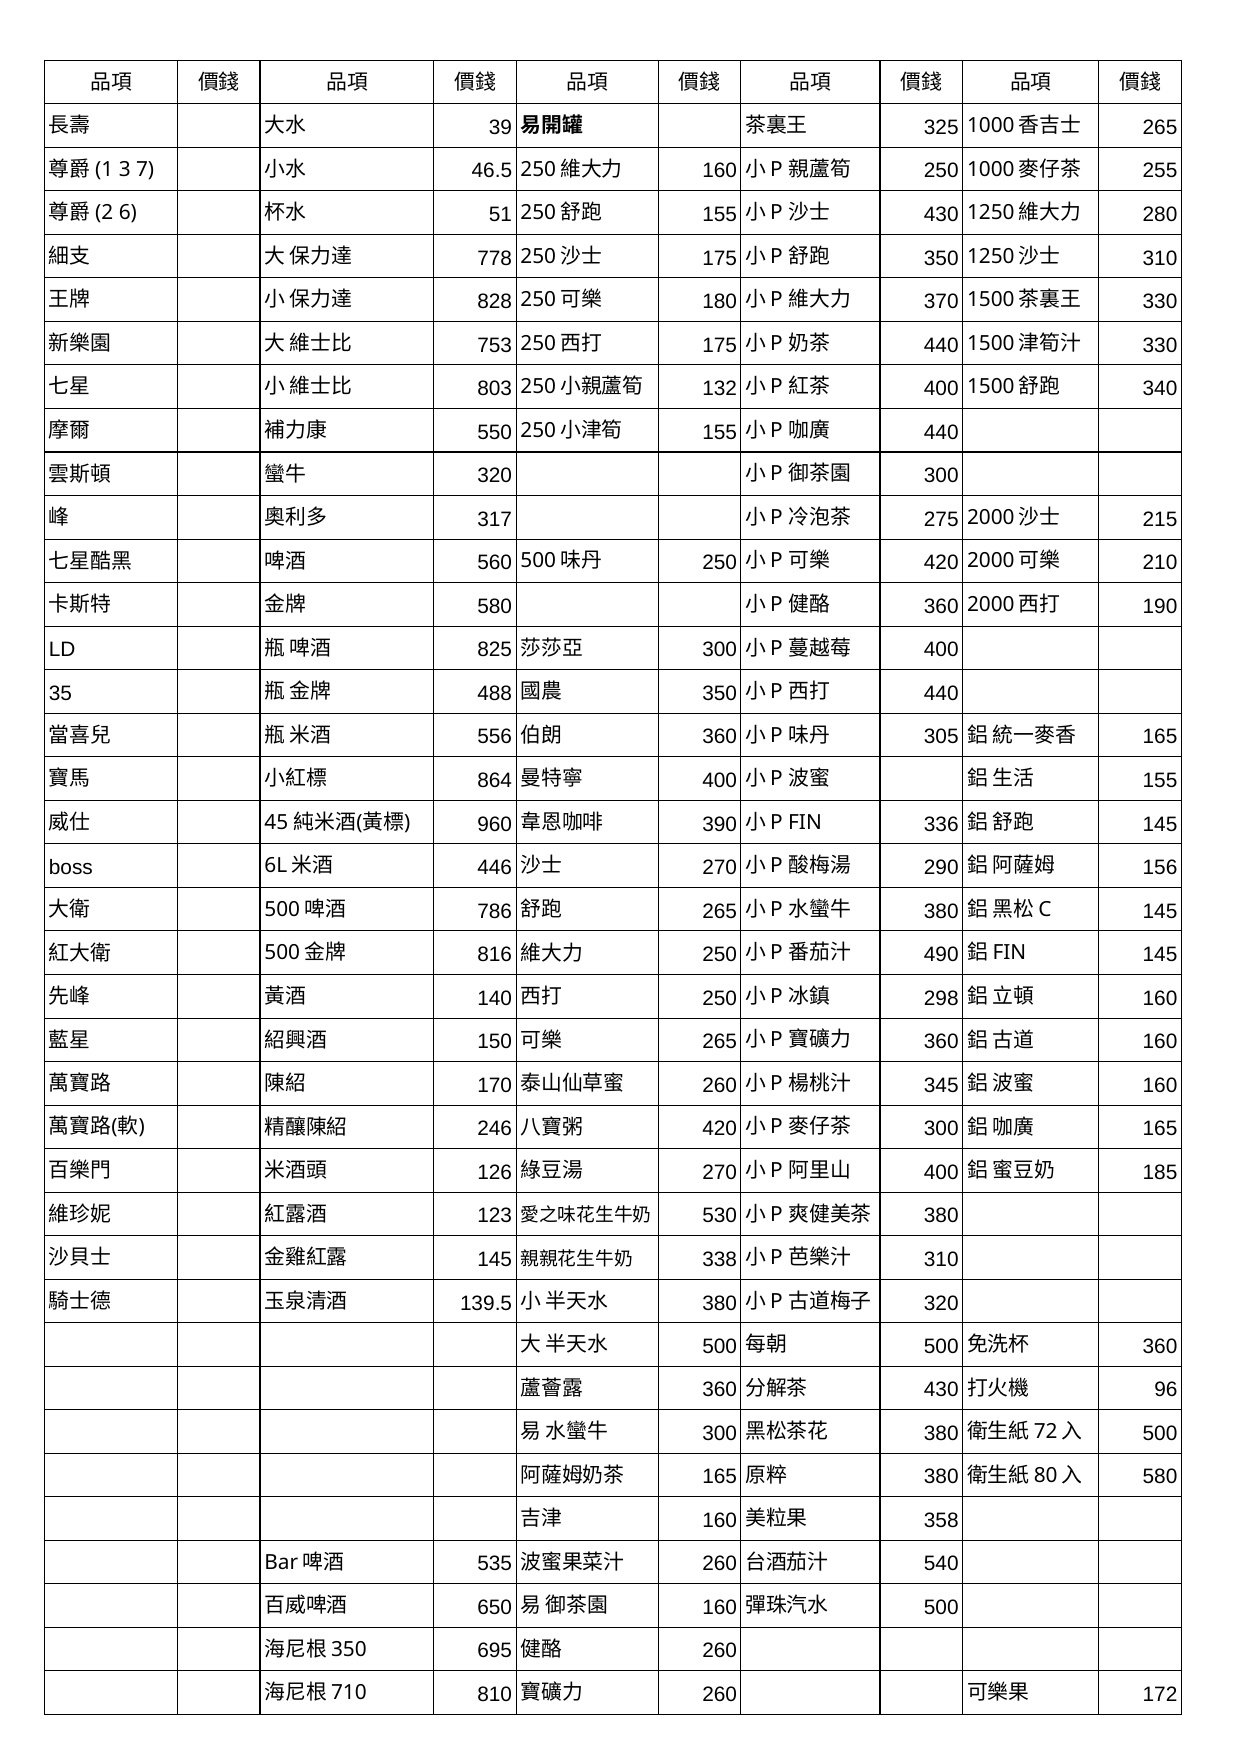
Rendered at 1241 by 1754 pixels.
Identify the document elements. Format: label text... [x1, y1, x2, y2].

table_cell [178, 1628, 259, 1670]
table_cell 鋁 FIN [963, 931, 1098, 974]
table_cell 45 純米酒(黃標) [261, 801, 433, 843]
table_cell 140 [434, 975, 516, 1017]
table_cell 250舒跑 [517, 191, 658, 234]
table_cell 健酪 [517, 1628, 658, 1670]
table_cell 828 [434, 278, 516, 321]
table_cell 300 [659, 627, 740, 669]
table_cell 陳紹 [261, 1062, 433, 1104]
table_cell 鋁 黑松C [963, 888, 1098, 930]
table_cell 440 [881, 670, 962, 713]
table_cell 400 [881, 365, 962, 408]
table_cell [178, 409, 259, 451]
table_cell 吉津 [517, 1497, 658, 1540]
table_cell 490 [881, 931, 962, 974]
table_cell 小P 冰鎮 [741, 975, 879, 1017]
table_cell [659, 453, 740, 495]
table_cell [1099, 1236, 1181, 1279]
table_cell [517, 583, 658, 626]
table_cell 250可樂 [517, 278, 658, 321]
table_cell 小P 可樂 [741, 540, 879, 582]
table_cell 500 [659, 1323, 740, 1366]
table_cell [178, 322, 259, 364]
table_cell 騎士德 [45, 1280, 177, 1322]
table_cell 156 [1099, 844, 1181, 887]
table_cell 488 [434, 670, 516, 713]
table_cell 小P 芭樂汁 [741, 1236, 879, 1279]
table_cell 國農 [517, 670, 658, 713]
table_cell 小P 沙士 [741, 191, 879, 234]
table_cell 玉泉清酒 [261, 1280, 433, 1322]
table_cell 打火機 [963, 1367, 1098, 1409]
table_cell 莎莎亞 [517, 627, 658, 669]
table_cell 小P 蔓越莓 [741, 627, 879, 669]
table_cell 小P 酸梅湯 [741, 844, 879, 887]
table_cell 46.5 [434, 148, 516, 190]
table_cell [45, 1541, 177, 1583]
table_cell 雲斯頓 [45, 453, 177, 495]
table_cell 金牌 [261, 583, 433, 626]
table_cell 王牌 [45, 278, 177, 321]
table_cell [178, 714, 259, 756]
table_cell 免洗杯 [963, 1323, 1098, 1366]
table_cell 沙貝士 [45, 1236, 177, 1279]
table_cell [517, 453, 658, 495]
table_cell [178, 757, 259, 800]
table_cell [963, 1497, 1098, 1540]
table_cell 新樂園 [45, 322, 177, 364]
table_cell 123 [434, 1193, 516, 1235]
table_cell 杯水 [261, 191, 433, 234]
table_cell 265 [659, 1019, 740, 1061]
table_cell [178, 104, 259, 147]
table_cell [963, 1280, 1098, 1322]
table_cell [178, 1280, 259, 1322]
table_cell 430 [881, 1367, 962, 1409]
table_cell 精釀陳紹 [261, 1106, 433, 1148]
table_cell [178, 1584, 259, 1627]
table_cell 海尼根710 [261, 1671, 433, 1714]
table_header 價錢 [659, 61, 740, 103]
table_cell 小P 水蠻牛 [741, 888, 879, 930]
table_cell [1099, 670, 1181, 713]
table_cell [963, 1193, 1098, 1235]
table_cell 300 [881, 453, 962, 495]
table_cell 小P 楊桃汁 [741, 1062, 879, 1104]
table_cell [178, 1019, 259, 1061]
table_cell 35 [45, 670, 177, 713]
table_cell [434, 1410, 516, 1453]
table_cell 250小親蘆筍 [517, 365, 658, 408]
table_cell 560 [434, 540, 516, 582]
table_cell 鋁 阿薩姆 [963, 844, 1098, 887]
table_cell 百威啤酒 [261, 1584, 433, 1627]
table_cell 1500舒跑 [963, 365, 1098, 408]
table_cell 小P 番茄汁 [741, 931, 879, 974]
table_cell 鋁 統一麥香 [963, 714, 1098, 756]
table_cell 紹興酒 [261, 1019, 433, 1061]
table_cell 補力康 [261, 409, 433, 451]
table_cell [178, 148, 259, 190]
table_cell 246 [434, 1106, 516, 1148]
table_cell 440 [881, 322, 962, 364]
table_cell 864 [434, 757, 516, 800]
table_cell [45, 1367, 177, 1409]
table_cell 阿薩姆奶茶 [517, 1454, 658, 1496]
table_cell 320 [881, 1280, 962, 1322]
table_cell 易 御茶園 [517, 1584, 658, 1627]
table_cell [45, 1323, 177, 1366]
table_cell [963, 1584, 1098, 1627]
table_cell 小P 健酪 [741, 583, 879, 626]
table_cell 310 [1099, 235, 1181, 277]
table_cell 400 [881, 627, 962, 669]
table_cell [1099, 1628, 1181, 1670]
table_cell 317 [434, 496, 516, 538]
table_cell 鋁 古道 [963, 1019, 1098, 1061]
table_cell [1099, 1193, 1181, 1235]
table_cell 1500茶裏王 [963, 278, 1098, 321]
table_cell 160 [659, 1584, 740, 1627]
table_cell 51 [434, 191, 516, 234]
table_cell 265 [1099, 104, 1181, 147]
table_cell 370 [881, 278, 962, 321]
table_header 品項 [741, 61, 879, 103]
table_cell [45, 1671, 177, 1714]
table_cell 1000麥仔茶 [963, 148, 1098, 190]
table_cell 瓶 米酒 [261, 714, 433, 756]
table_cell 1500津筍汁 [963, 322, 1098, 364]
table_cell 海尼根350 [261, 1628, 433, 1670]
table_cell 786 [434, 888, 516, 930]
table_cell 衛生紙80入 [963, 1454, 1098, 1496]
table_cell 185 [1099, 1149, 1181, 1192]
table_cell [178, 844, 259, 887]
table_cell 336 [881, 801, 962, 843]
table_cell 440 [881, 409, 962, 451]
table_cell [963, 1236, 1098, 1279]
table_cell 小P 寶礦力 [741, 1019, 879, 1061]
table_cell 寶礦力 [517, 1671, 658, 1714]
table_cell 430 [881, 191, 962, 234]
table_cell 黑松茶花 [741, 1410, 879, 1453]
table_cell 彈珠汽水 [741, 1584, 879, 1627]
table_cell [45, 1628, 177, 1670]
table_cell [178, 1410, 259, 1453]
table_cell [517, 496, 658, 538]
table_cell 易 水蠻牛 [517, 1410, 658, 1453]
table_cell [1099, 1584, 1181, 1627]
table_cell 210 [1099, 540, 1181, 582]
table_cell 803 [434, 365, 516, 408]
table_cell 6L米酒 [261, 844, 433, 887]
table_cell 810 [434, 1671, 516, 1714]
table_header 品項 [963, 61, 1098, 103]
table_cell 小P 西打 [741, 670, 879, 713]
table_cell [1099, 1541, 1181, 1583]
table_cell 500 [1099, 1410, 1181, 1453]
table_cell 大 保力達 [261, 235, 433, 277]
table_cell 39 [434, 104, 516, 147]
table_cell 155 [659, 409, 740, 451]
table_cell 145 [434, 1236, 516, 1279]
table_cell 270 [659, 1149, 740, 1192]
table_cell 先峰 [45, 975, 177, 1017]
table_cell 2000可樂 [963, 540, 1098, 582]
table_cell [45, 1497, 177, 1540]
table_cell [434, 1497, 516, 1540]
table_cell 綠豆湯 [517, 1149, 658, 1192]
table_cell 145 [1099, 801, 1181, 843]
table_cell 2000西打 [963, 583, 1098, 626]
table_cell 小 保力達 [261, 278, 433, 321]
table_cell 寶馬 [45, 757, 177, 800]
table_cell 蠻牛 [261, 453, 433, 495]
table_cell 305 [881, 714, 962, 756]
table_cell 320 [434, 453, 516, 495]
table_cell [178, 1062, 259, 1104]
table_cell [178, 496, 259, 538]
table_cell 維珍妮 [45, 1193, 177, 1235]
table_cell 535 [434, 1541, 516, 1583]
table_cell [1099, 409, 1181, 451]
table_cell 550 [434, 409, 516, 451]
table_cell 250維大力 [517, 148, 658, 190]
table_cell [881, 1628, 962, 1670]
table_cell 580 [1099, 1454, 1181, 1496]
table_cell 紅大衛 [45, 931, 177, 974]
table_cell 小P 親蘆筍 [741, 148, 879, 190]
table_cell [963, 409, 1098, 451]
table_cell 270 [659, 844, 740, 887]
table_cell 580 [434, 583, 516, 626]
table_cell 小P 麥仔茶 [741, 1106, 879, 1148]
table_cell [434, 1367, 516, 1409]
table_cell [881, 1671, 962, 1714]
table_cell boss [45, 844, 177, 887]
table_cell [178, 1497, 259, 1540]
table_cell 七星酷黑 [45, 540, 177, 582]
table_cell 鋁 立頓 [963, 975, 1098, 1017]
table_cell 350 [659, 670, 740, 713]
table_cell 695 [434, 1628, 516, 1670]
table_cell [178, 235, 259, 277]
table_cell [178, 888, 259, 930]
table_cell [659, 583, 740, 626]
table_cell 345 [881, 1062, 962, 1104]
table_cell [178, 1454, 259, 1496]
table_cell 細支 [45, 235, 177, 277]
table_cell 290 [881, 844, 962, 887]
table_cell 446 [434, 844, 516, 887]
table_cell 175 [659, 322, 740, 364]
table_cell [178, 365, 259, 408]
table_cell 190 [1099, 583, 1181, 626]
table_cell 360 [659, 1367, 740, 1409]
table_cell 1250沙士 [963, 235, 1098, 277]
table_cell 165 [1099, 1106, 1181, 1148]
table_cell [178, 1367, 259, 1409]
table_cell 波蜜果菜汁 [517, 1541, 658, 1583]
table_cell 小P 古道梅子 [741, 1280, 879, 1322]
table_cell 260 [659, 1671, 740, 1714]
table_cell 舒跑 [517, 888, 658, 930]
table_cell 易開罐 [517, 104, 658, 147]
table_cell [178, 931, 259, 974]
table_cell 360 [881, 1019, 962, 1061]
table_cell 八寶粥 [517, 1106, 658, 1148]
table_cell 奧利多 [261, 496, 433, 538]
table_cell 小P 阿里山 [741, 1149, 879, 1192]
table_cell 280 [1099, 191, 1181, 234]
table_cell 400 [659, 757, 740, 800]
table_cell 380 [881, 1193, 962, 1235]
table_cell 威仕 [45, 801, 177, 843]
table_cell 500啤酒 [261, 888, 433, 930]
table_cell 340 [1099, 365, 1181, 408]
table_cell 175 [659, 235, 740, 277]
table_cell [963, 453, 1098, 495]
table_cell 778 [434, 235, 516, 277]
table_cell 尊爵 (1 3 7) [45, 148, 177, 190]
table_cell 165 [1099, 714, 1181, 756]
table_cell 380 [881, 888, 962, 930]
table_cell 360 [659, 714, 740, 756]
table_cell 390 [659, 801, 740, 843]
table_cell 255 [1099, 148, 1181, 190]
table_cell 160 [659, 1497, 740, 1540]
table_cell 當喜兒 [45, 714, 177, 756]
table_header 價錢 [881, 61, 962, 103]
table_cell 小 維士比 [261, 365, 433, 408]
table_cell 155 [1099, 757, 1181, 800]
table_cell 556 [434, 714, 516, 756]
table_cell 500 [881, 1323, 962, 1366]
table_cell 380 [659, 1280, 740, 1322]
table_header 價錢 [434, 61, 516, 103]
table_cell 420 [881, 540, 962, 582]
table_cell [659, 104, 740, 147]
table_cell [659, 496, 740, 538]
table_cell 360 [881, 583, 962, 626]
table_cell 1250維大力 [963, 191, 1098, 234]
table_cell [963, 670, 1098, 713]
table_cell [261, 1367, 433, 1409]
table_cell 132 [659, 365, 740, 408]
table_cell 愛之味花生牛奶 [517, 1193, 658, 1235]
table_cell [178, 278, 259, 321]
table_cell 萬寶路(軟) [45, 1106, 177, 1148]
table_cell 96 [1099, 1367, 1181, 1409]
table_cell [178, 1193, 259, 1235]
table_cell 萬寶路 [45, 1062, 177, 1104]
table_cell 650 [434, 1584, 516, 1627]
table_cell 大衛 [45, 888, 177, 930]
table_cell [881, 757, 962, 800]
table_cell [178, 627, 259, 669]
table_cell 鋁 咖廣 [963, 1106, 1098, 1148]
table_cell 380 [881, 1454, 962, 1496]
table_cell 150 [434, 1019, 516, 1061]
table_cell 美粒果 [741, 1497, 879, 1540]
table_cell 500味丹 [517, 540, 658, 582]
table_cell 380 [881, 1410, 962, 1453]
table_cell 小P 紅茶 [741, 365, 879, 408]
table_cell 七星 [45, 365, 177, 408]
table_cell 160 [1099, 1062, 1181, 1104]
table_cell 鋁 生活 [963, 757, 1098, 800]
table_cell [178, 1671, 259, 1714]
table_cell 250西打 [517, 322, 658, 364]
table_cell 250 [659, 540, 740, 582]
table_header 價錢 [1099, 61, 1181, 103]
table_cell 180 [659, 278, 740, 321]
table_cell 原粹 [741, 1454, 879, 1496]
table_cell 黃酒 [261, 975, 433, 1017]
table_cell 茶裏王 [741, 104, 879, 147]
table_cell [178, 1149, 259, 1192]
table_cell [1099, 453, 1181, 495]
table_cell [178, 801, 259, 843]
table_cell 啤酒 [261, 540, 433, 582]
table_cell 260 [659, 1062, 740, 1104]
table_cell 可樂果 [963, 1671, 1098, 1714]
table_cell 325 [881, 104, 962, 147]
table_cell 紅露酒 [261, 1193, 433, 1235]
table_cell 維大力 [517, 931, 658, 974]
table_cell 大 維士比 [261, 322, 433, 364]
table_cell [963, 1541, 1098, 1583]
table_cell 540 [881, 1541, 962, 1583]
table_cell [178, 1323, 259, 1366]
table_cell 260 [659, 1541, 740, 1583]
table_cell 卡斯特 [45, 583, 177, 626]
table_cell [261, 1454, 433, 1496]
table_cell 小 半天水 [517, 1280, 658, 1322]
table_cell 衛生紙72入 [963, 1410, 1098, 1453]
table_cell 816 [434, 931, 516, 974]
table_cell 500金牌 [261, 931, 433, 974]
table_cell 大水 [261, 104, 433, 147]
table_cell [45, 1584, 177, 1627]
table_cell 小P 奶茶 [741, 322, 879, 364]
table_cell 可樂 [517, 1019, 658, 1061]
table_cell 瓶 金牌 [261, 670, 433, 713]
table_cell 155 [659, 191, 740, 234]
table_cell 160 [1099, 1019, 1181, 1061]
table_cell 韋恩咖啡 [517, 801, 658, 843]
table_cell 小P 御茶園 [741, 453, 879, 495]
table_cell 鋁 波蜜 [963, 1062, 1098, 1104]
table_cell 330 [1099, 322, 1181, 364]
table_cell 伯朗 [517, 714, 658, 756]
table_cell 小P 維大力 [741, 278, 879, 321]
table_cell 每朝 [741, 1323, 879, 1366]
table_cell 250 [659, 931, 740, 974]
table_cell 360 [1099, 1323, 1181, 1366]
table_cell 330 [1099, 278, 1181, 321]
table_cell 265 [659, 888, 740, 930]
table_cell [45, 1454, 177, 1496]
table_cell 鋁 舒跑 [963, 801, 1098, 843]
table_cell [45, 1410, 177, 1453]
table_cell [261, 1410, 433, 1453]
table_cell 小紅標 [261, 757, 433, 800]
table_cell 尊爵 (2 6) [45, 191, 177, 234]
table_cell 160 [1099, 975, 1181, 1017]
table_cell [741, 1671, 879, 1714]
table_cell [178, 540, 259, 582]
table_cell 300 [881, 1106, 962, 1148]
table_header 品項 [517, 61, 658, 103]
table_cell 親親花生牛奶 [517, 1236, 658, 1279]
table_cell 753 [434, 322, 516, 364]
table_cell 長壽 [45, 104, 177, 147]
table_cell 泰山仙草蜜 [517, 1062, 658, 1104]
table_cell 小水 [261, 148, 433, 190]
table_cell 825 [434, 627, 516, 669]
table_cell 160 [659, 148, 740, 190]
table_cell 275 [881, 496, 962, 538]
table_cell 500 [881, 1584, 962, 1627]
table_cell 米酒頭 [261, 1149, 433, 1192]
table_cell 165 [659, 1454, 740, 1496]
table_cell 小P 味丹 [741, 714, 879, 756]
table_cell 小P 舒跑 [741, 235, 879, 277]
table_cell [963, 1628, 1098, 1670]
table_cell 170 [434, 1062, 516, 1104]
table_cell 小P 波蜜 [741, 757, 879, 800]
table_cell 峰 [45, 496, 177, 538]
table_cell 250小津筍 [517, 409, 658, 451]
table_cell 172 [1099, 1671, 1181, 1714]
table_cell 250沙士 [517, 235, 658, 277]
table_cell [1099, 627, 1181, 669]
table_cell 藍星 [45, 1019, 177, 1061]
table_cell 960 [434, 801, 516, 843]
table_cell 小P 爽健美茶 [741, 1193, 879, 1235]
table_cell [741, 1628, 879, 1670]
table_cell [178, 583, 259, 626]
table_cell [178, 1541, 259, 1583]
table_cell [434, 1454, 516, 1496]
table_cell 鋁 蜜豆奶 [963, 1149, 1098, 1192]
table_cell [178, 975, 259, 1017]
table_cell 420 [659, 1106, 740, 1148]
table_cell [178, 1106, 259, 1148]
table_cell 曼特寧 [517, 757, 658, 800]
table_cell 350 [881, 235, 962, 277]
table_cell 250 [659, 975, 740, 1017]
table_cell [261, 1323, 433, 1366]
table_cell 金雞紅露 [261, 1236, 433, 1279]
table_cell 大 半天水 [517, 1323, 658, 1366]
table_cell [178, 670, 259, 713]
table_cell [1099, 1280, 1181, 1322]
table_cell 260 [659, 1628, 740, 1670]
table_cell [1099, 1497, 1181, 1540]
table_cell 西打 [517, 975, 658, 1017]
table_cell [178, 191, 259, 234]
table_cell 台酒茄汁 [741, 1541, 879, 1583]
table_cell 分解茶 [741, 1367, 879, 1409]
table_cell [963, 627, 1098, 669]
table_cell [261, 1497, 433, 1540]
table_cell 250 [881, 148, 962, 190]
table_cell 小P FIN [741, 801, 879, 843]
table_cell 145 [1099, 931, 1181, 974]
table_cell LD [45, 627, 177, 669]
table_header 品項 [261, 61, 433, 103]
table_cell 摩爾 [45, 409, 177, 451]
table_cell [178, 1236, 259, 1279]
table_cell Bar啤酒 [261, 1541, 433, 1583]
table_cell 2000沙士 [963, 496, 1098, 538]
table_cell 145 [1099, 888, 1181, 930]
table_cell 358 [881, 1497, 962, 1540]
table_cell 1000香吉士 [963, 104, 1098, 147]
table_cell 400 [881, 1149, 962, 1192]
table_cell 百樂門 [45, 1149, 177, 1192]
table_cell 139.5 [434, 1280, 516, 1322]
table_cell 小P 冷泡茶 [741, 496, 879, 538]
table_cell [434, 1323, 516, 1366]
table_cell 瓶 啤酒 [261, 627, 433, 669]
table_cell 126 [434, 1149, 516, 1192]
table_cell 沙士 [517, 844, 658, 887]
table_cell 小P 咖廣 [741, 409, 879, 451]
table_cell 310 [881, 1236, 962, 1279]
table_cell 300 [659, 1410, 740, 1453]
table_cell 530 [659, 1193, 740, 1235]
table_cell 215 [1099, 496, 1181, 538]
table_cell 298 [881, 975, 962, 1017]
table_header 價錢 [178, 61, 259, 103]
table_cell [178, 453, 259, 495]
table_header 品項 [45, 61, 177, 103]
table_cell 蘆薈露 [517, 1367, 658, 1409]
table_cell 338 [659, 1236, 740, 1279]
